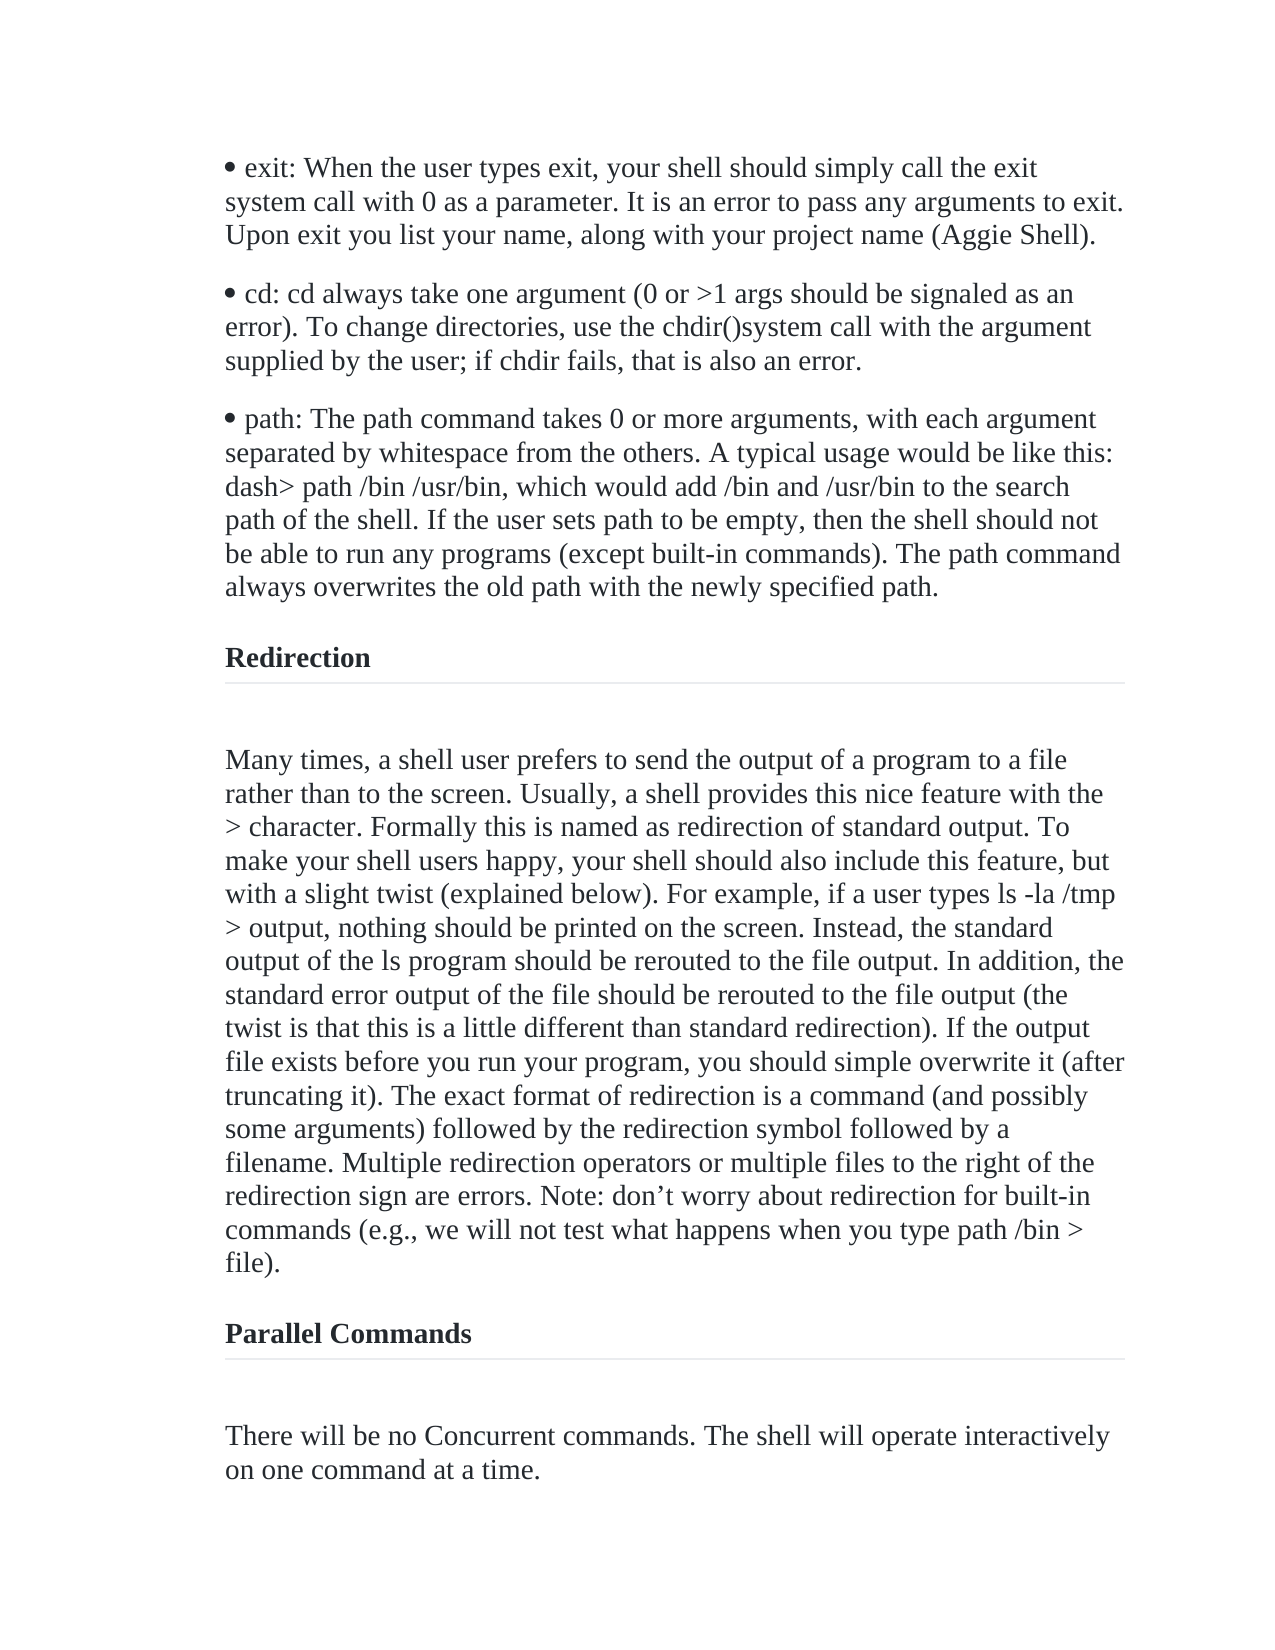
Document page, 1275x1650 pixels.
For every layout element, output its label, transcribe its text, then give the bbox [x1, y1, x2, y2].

text exit: When the user types exit, your shell should simply call the exit system call with 0 as a parameter. It is an error to pass any arguments to exit. Upon exit you list your name, along with your project name (Aggie Shell). [225, 150, 1125, 251]
text path: The path command takes 0 or more arguments, with each argument separated by whitespace from the others. A typical usage would be like this: dash> path /bin /usr/bin, which would add /bin and /usr/bin to the search path of the shell. If the user sets path to be empty, then the shell should not be able to run any programs (except built-in commands). The path command always overwrites the old path with the newly specified path. [225, 401, 1125, 603]
text There will be no Concurrent commands. The shell will operate interactively on one command at a time. [225, 1418, 1125, 1486]
subtitle Parallel Commands [225, 1316, 1125, 1358]
text cd: cd always take one argument (0 or >1 args should be signaled as an error). To change directories, use the chdir()system call with the argument supplied by the user; if chdir fails, that is also an error. [225, 276, 1125, 376]
subtitle Redirection [225, 640, 1125, 682]
text Many times, a shell user prefers to send the output of a program to a file rather than to the screen. Usually, a shell provides this nice feature with the > character. Formally this is named as redirection of standard output. To make your shell users happy, your shell should also include this feature, but with a slight twist (explained below). For example, if a user types ls -la /tmp > output, nothing should be printed on the screen. Instead, the standard output of the ls program should be rerouted to the file output. In addition, the standard error output of the file should be rerouted to the file output (the twist is that this is a little different than standard redirection). If the output file exists before you run your program, you should simple overwrite it (after truncating it). The exact format of redirection is a command (and possibly some arguments) followed by the redirection symbol followed by a filename. Multiple redirection operators or multiple files to the right of the redirection sign are errors. Note: don’t worry about redirection for built-in commands (e.g., we will not test what happens when you type path /bin > file). [225, 742, 1125, 1279]
